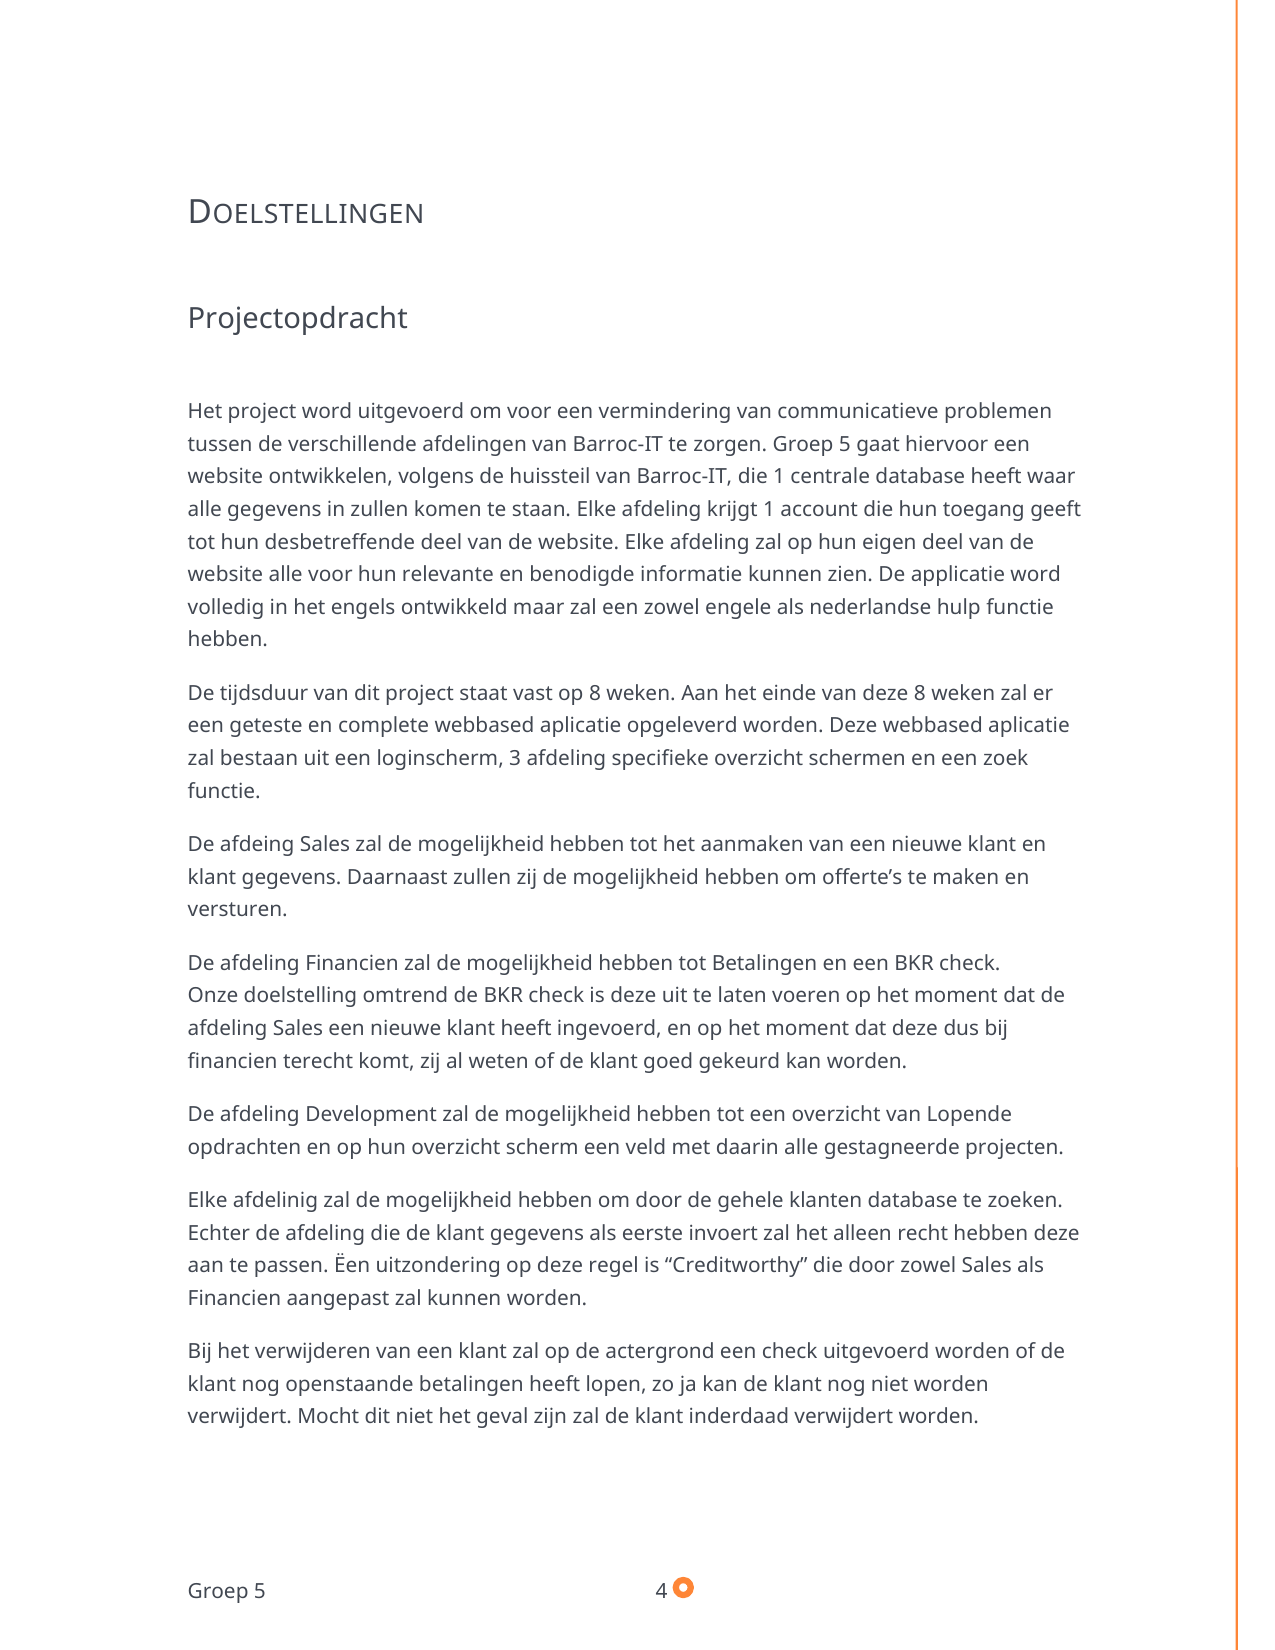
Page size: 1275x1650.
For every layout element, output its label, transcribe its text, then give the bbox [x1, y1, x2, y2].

text Het project word uitgevoerd om voor een vermindering van communicatieve problemen tussen de verschillende afdelingen van Barroc-IT te zorgen. Groep 5 gaat hiervoor een website ontwikkelen, volgens de huissteil van Barroc-IT, die 1 centrale database heeft waar alle gegevens in zullen komen te staan. Elke afdeling krijgt 1 account die hun toegang geeft tot hun desbetreffende deel van de website. Elke afdeling zal op hun eigen deel van de website alle voor hun relevante en benodigde informatie kunnen zien. De applicatie word volledig in het engels ontwikkeld maar zal een zowel engele als nederlandse hulp functie hebben. [187, 396, 1087, 653]
text De afdeing Sales zal de mogelijkheid hebben tot het aanmaken van een nieuwe klant en klant gegevens. Daarnaast zullen zij de mogelijkheid hebben om offerte’s te maken en versturen. [187, 829, 1087, 923]
subtitle Projectopdracht [187, 297, 1087, 337]
text De afdeling Development zal de mogelijkheid hebben tot een overzicht van Lopende opdrachten en op hun overzicht scherm een veld met daarin alle gestagneerde projecten. [187, 1099, 1087, 1160]
text Elke afdelinig zal de mogelijkheid hebben om door de gehele klanten database te zoeken. Echter de afdeling die de klant gegevens als eerste invoert zal het alleen recht hebben deze aan te passen. Ëen uitzondering op deze regel is “Creditworthy” die door zowel Sales als Financien aangepast zal kunnen worden. [187, 1185, 1087, 1311]
text De afdeling Financien zal de mogelijkheid hebben tot Betalingen en een BKR check. Onze doelstelling omtrend de BKR check is deze uit te laten voeren op het moment dat de afdeling Sales een nieuwe klant heeft ingevoerd, en op het moment dat deze dus bij financien terecht komt, zij al weten of de klant goed gekeurd kan worden. [187, 948, 1087, 1074]
subtitle Doelstellingen [187, 187, 1087, 233]
text De tijdsduur van dit project staat vast op 8 weken. Aan het einde van deze 8 weken zal er een geteste en complete webbased aplicatie opgeleverd worden. Deze webbased aplicatie zal bestaan uit een loginscherm, 3 afdeling specifieke overzicht schermen en een zoek functie. [187, 678, 1087, 804]
text Bij het verwijderen van een klant zal op de actergrond een check uitgevoerd worden of de klant nog openstaande betalingen heeft lopen, zo ja kan de klant nog niet worden verwijdert. Mocht dit niet het geval zijn zal de klant inderdaad verwijdert worden. [187, 1336, 1087, 1430]
